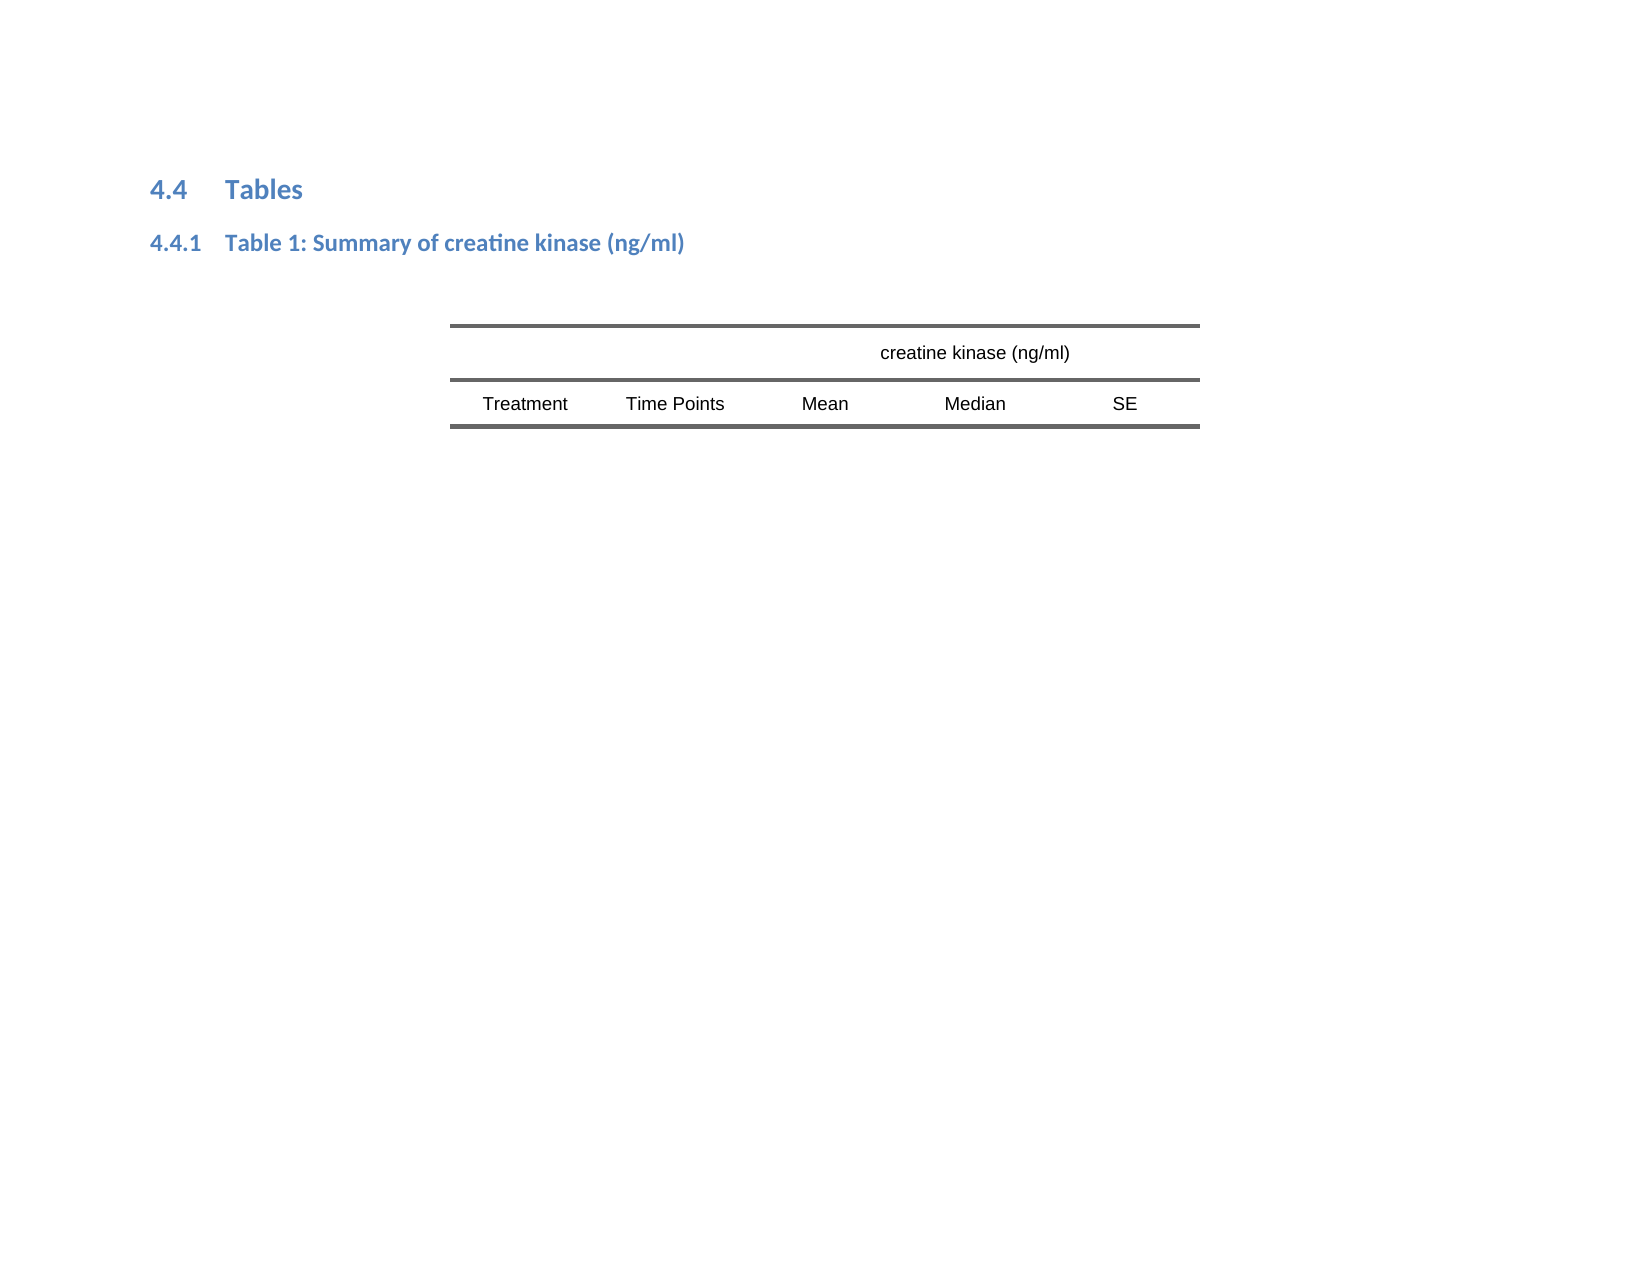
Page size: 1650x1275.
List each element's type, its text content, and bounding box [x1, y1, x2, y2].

table_cell Time Points [600, 382, 750, 424]
table_header creatine kinase (ng/ml) [750, 328, 1200, 378]
subtitle 4.4.1 Table 1: Summary of creatine kinase (ng/ml) [150, 227, 1500, 258]
table_cell Mean [750, 382, 900, 424]
table_header [450, 328, 750, 378]
table_cell SE [1050, 382, 1200, 424]
subtitle 4.4 Tables [150, 171, 1500, 206]
table_cell Median [900, 382, 1050, 424]
table_cell Treatment [450, 382, 600, 424]
